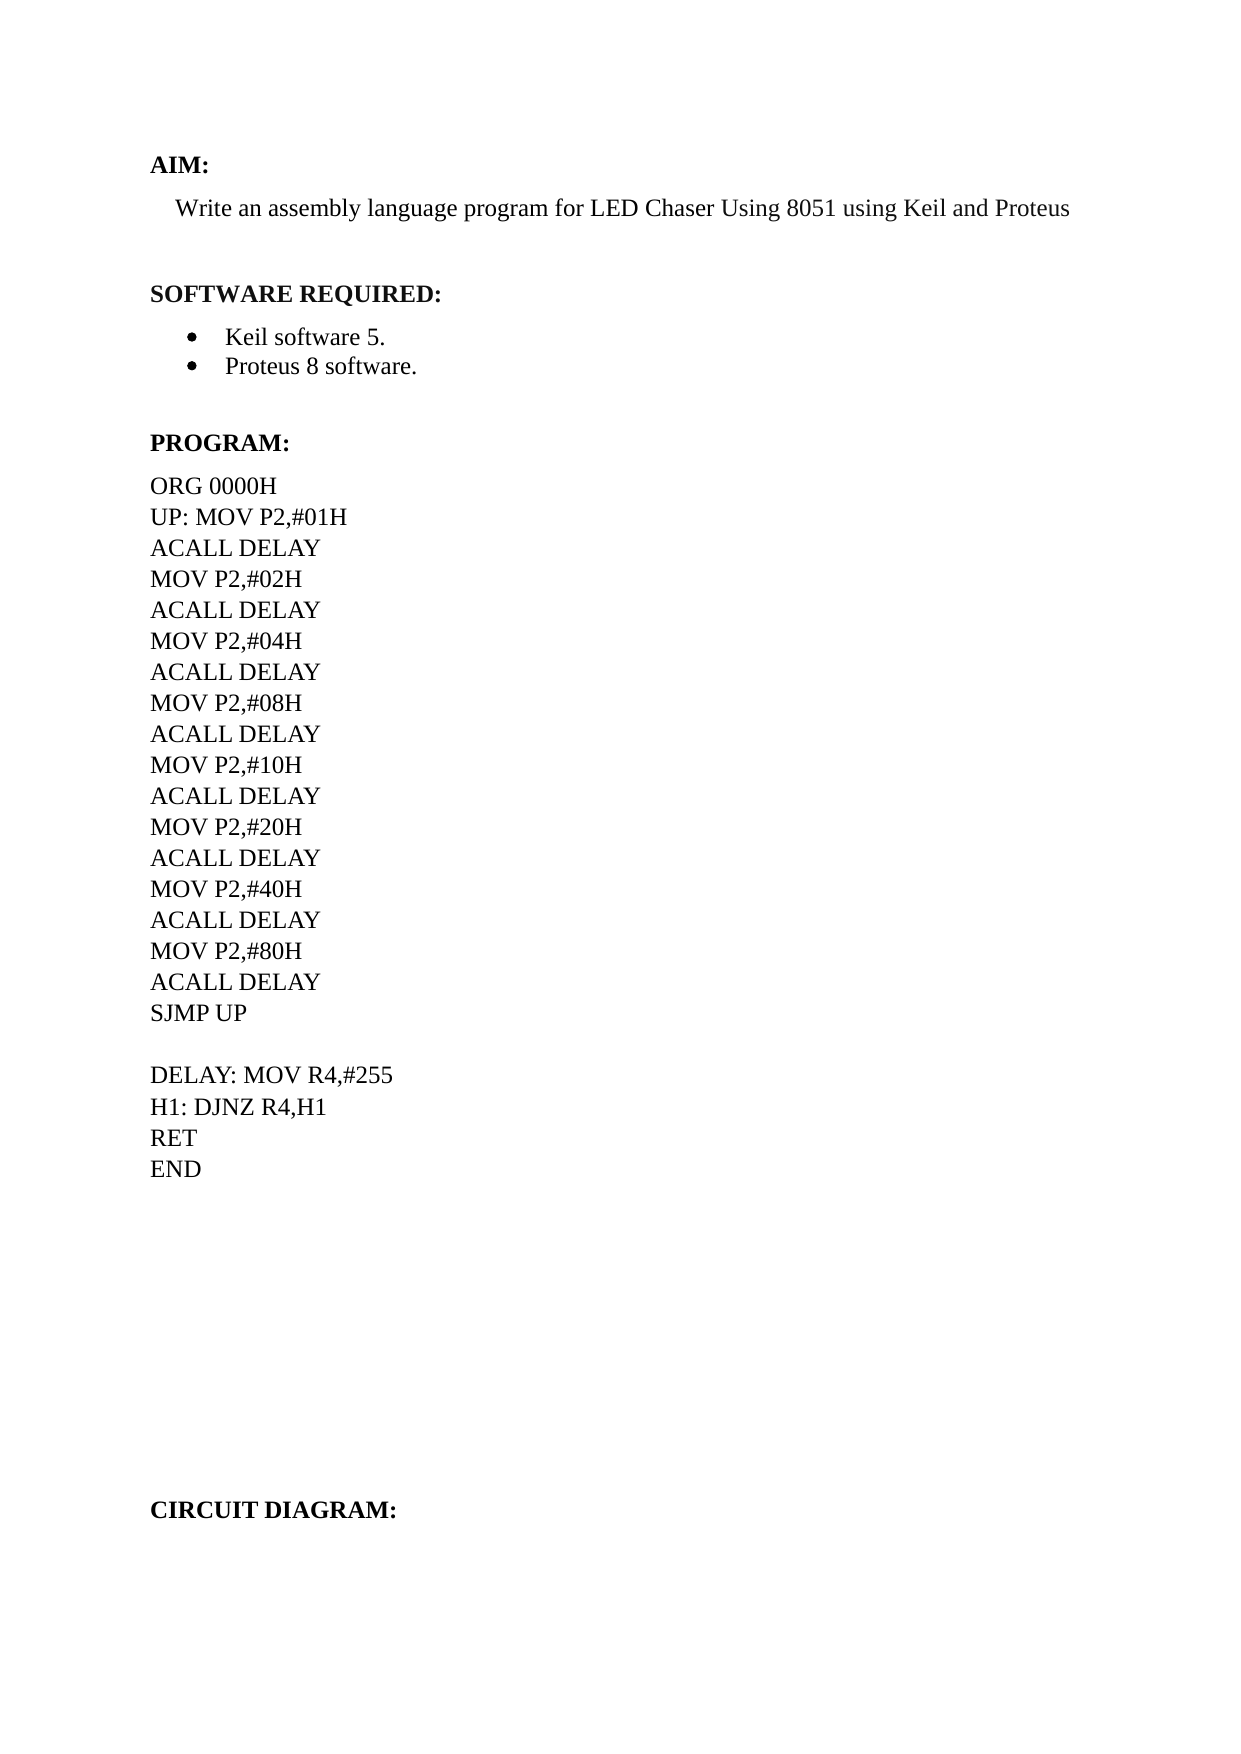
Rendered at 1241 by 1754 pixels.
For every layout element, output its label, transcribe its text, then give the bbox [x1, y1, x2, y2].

text ORG 0000H [150, 471, 1090, 499]
text SOFTWARE REQUIRED: [150, 279, 1090, 308]
text Write an assembly language program for LED Chaser Using 8051 using Keil and Proteus [150, 193, 1090, 222]
text CIRCUIT DIAGRAM: [150, 1495, 1090, 1524]
text MOV P2,#04H [150, 626, 1090, 655]
text ACALL DELAY [150, 967, 1090, 996]
text ACALL DELAY [150, 657, 1090, 686]
text ACALL DELAY [150, 719, 1090, 748]
text MOV P2,#40H [150, 874, 1090, 903]
text SJMP UP [150, 998, 1090, 1027]
text ACALL DELAY [150, 781, 1090, 810]
text ACALL DELAY [150, 533, 1090, 562]
text ACALL DELAY [150, 595, 1090, 624]
text MOV P2,#10H [150, 750, 1090, 779]
list Proteus 8 software. [187, 351, 1090, 380]
text RET [150, 1123, 1090, 1151]
text H1: DJNZ R4,H1 [150, 1092, 1090, 1120]
text ACALL DELAY [150, 843, 1090, 872]
text MOV P2,#02H [150, 564, 1090, 593]
text END [150, 1154, 1090, 1182]
text MOV P2,#80H [150, 936, 1090, 965]
text DELAY: MOV R4,#255 [150, 1061, 1090, 1089]
text UP: MOV P2,#01H [150, 502, 1090, 531]
text MOV P2,#08H [150, 688, 1090, 717]
text AIM: [150, 150, 1090, 179]
text MOV P2,#20H [150, 812, 1090, 841]
text PROGRAM: [150, 428, 1090, 456]
list Keil software 5. [187, 322, 1090, 351]
text ACALL DELAY [150, 905, 1090, 934]
